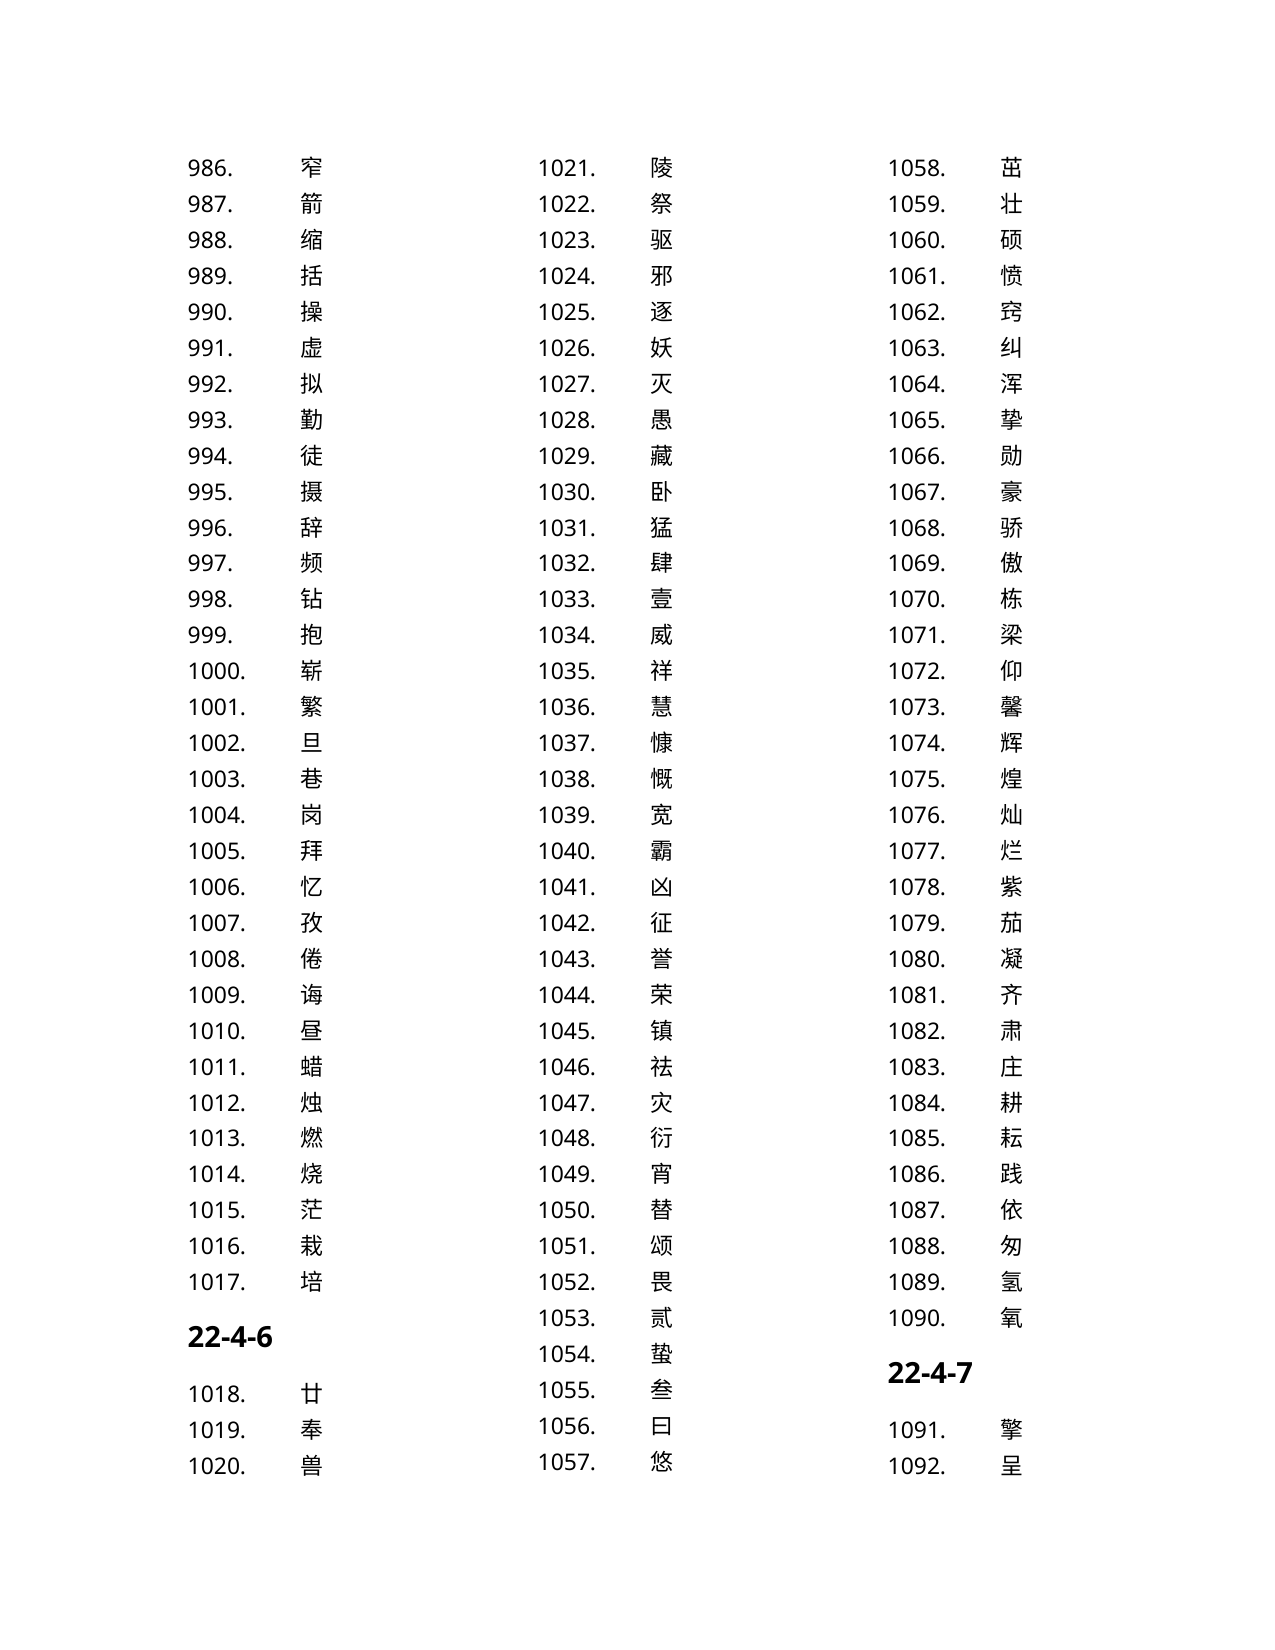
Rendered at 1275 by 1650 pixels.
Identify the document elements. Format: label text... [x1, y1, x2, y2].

list 威 [537, 617, 775, 651]
list 窄 [187, 150, 425, 183]
list 茫 [187, 1192, 425, 1226]
list 旦 [187, 725, 425, 758]
list 灿 [887, 797, 1125, 830]
list 蜡 [187, 1048, 425, 1082]
list 霸 [537, 833, 775, 866]
list 煌 [887, 761, 1125, 794]
list 紫 [887, 869, 1125, 902]
list 耕 [887, 1084, 1125, 1118]
list 慨 [537, 761, 775, 794]
list 氢 [887, 1264, 1125, 1297]
list 擎 [887, 1412, 1125, 1445]
list 壹 [537, 581, 775, 614]
list 灭 [537, 366, 775, 399]
list 昼 [187, 1012, 425, 1046]
list 凶 [537, 869, 775, 902]
list 括 [187, 258, 425, 291]
list 窍 [887, 294, 1125, 327]
list 祭 [537, 186, 775, 219]
list 虚 [187, 330, 425, 363]
list 仰 [887, 653, 1125, 686]
list 壮 [887, 186, 1125, 219]
list 勤 [187, 402, 425, 435]
list 拜 [187, 833, 425, 866]
list 妖 [537, 330, 775, 363]
list 衍 [537, 1120, 775, 1154]
list 藏 [537, 437, 775, 471]
list 悠 [537, 1444, 775, 1477]
list 豪 [887, 473, 1125, 507]
list 诲 [187, 977, 425, 1010]
list 繁 [187, 689, 425, 722]
list 倦 [187, 941, 425, 974]
text 22-4-7 [887, 1353, 1125, 1392]
list 践 [887, 1156, 1125, 1189]
list 兽 [187, 1448, 425, 1481]
list 茄 [887, 905, 1125, 938]
list 骄 [887, 509, 1125, 543]
list 频 [187, 545, 425, 579]
list 匆 [887, 1228, 1125, 1261]
list 叁 [537, 1372, 775, 1405]
list 贰 [537, 1300, 775, 1333]
list 氧 [887, 1300, 1125, 1333]
list 拟 [187, 366, 425, 399]
list 卧 [537, 473, 775, 507]
list 孜 [187, 905, 425, 938]
list 荣 [537, 977, 775, 1010]
list 祛 [537, 1048, 775, 1082]
list 傲 [887, 545, 1125, 579]
list 灾 [537, 1084, 775, 1118]
list 肆 [537, 545, 775, 579]
list 辉 [887, 725, 1125, 758]
list 耘 [887, 1120, 1125, 1154]
list 烛 [187, 1084, 425, 1118]
list 馨 [887, 689, 1125, 722]
list 宵 [537, 1156, 775, 1189]
text 22-4-6 [187, 1317, 425, 1356]
list 颂 [537, 1228, 775, 1261]
list 岗 [187, 797, 425, 830]
list 培 [187, 1264, 425, 1297]
list 廿 [187, 1376, 425, 1409]
list 慷 [537, 725, 775, 758]
list 征 [537, 905, 775, 938]
list 梁 [887, 617, 1125, 651]
list 纠 [887, 330, 1125, 363]
list 邪 [537, 258, 775, 291]
list 逐 [537, 294, 775, 327]
list 浑 [887, 366, 1125, 399]
list 崭 [187, 653, 425, 686]
list 辞 [187, 509, 425, 543]
list 猛 [537, 509, 775, 543]
list 镇 [537, 1012, 775, 1046]
list 钻 [187, 581, 425, 614]
list 陵 [537, 150, 775, 183]
list 齐 [887, 977, 1125, 1010]
list 愚 [537, 402, 775, 435]
list 燃 [187, 1120, 425, 1154]
list 栋 [887, 581, 1125, 614]
list 畏 [537, 1264, 775, 1297]
list 肃 [887, 1012, 1125, 1046]
list 茁 [887, 150, 1125, 183]
list 徒 [187, 437, 425, 471]
list 宽 [537, 797, 775, 830]
list 凝 [887, 941, 1125, 974]
list 依 [887, 1192, 1125, 1226]
list 缩 [187, 222, 425, 255]
list 烧 [187, 1156, 425, 1189]
list 抱 [187, 617, 425, 651]
list 挚 [887, 402, 1125, 435]
list 忆 [187, 869, 425, 902]
list 驱 [537, 222, 775, 255]
list 誉 [537, 941, 775, 974]
list 硕 [887, 222, 1125, 255]
list 曰 [537, 1408, 775, 1441]
list 庄 [887, 1048, 1125, 1082]
list 愤 [887, 258, 1125, 291]
list 操 [187, 294, 425, 327]
list 箭 [187, 186, 425, 219]
list 慧 [537, 689, 775, 722]
list 勋 [887, 437, 1125, 471]
list 烂 [887, 833, 1125, 866]
list 奉 [187, 1412, 425, 1445]
list 摄 [187, 473, 425, 507]
list 巷 [187, 761, 425, 794]
list 蛰 [537, 1336, 775, 1369]
list 替 [537, 1192, 775, 1226]
list 呈 [887, 1448, 1125, 1481]
list 栽 [187, 1228, 425, 1261]
list 祥 [537, 653, 775, 686]
